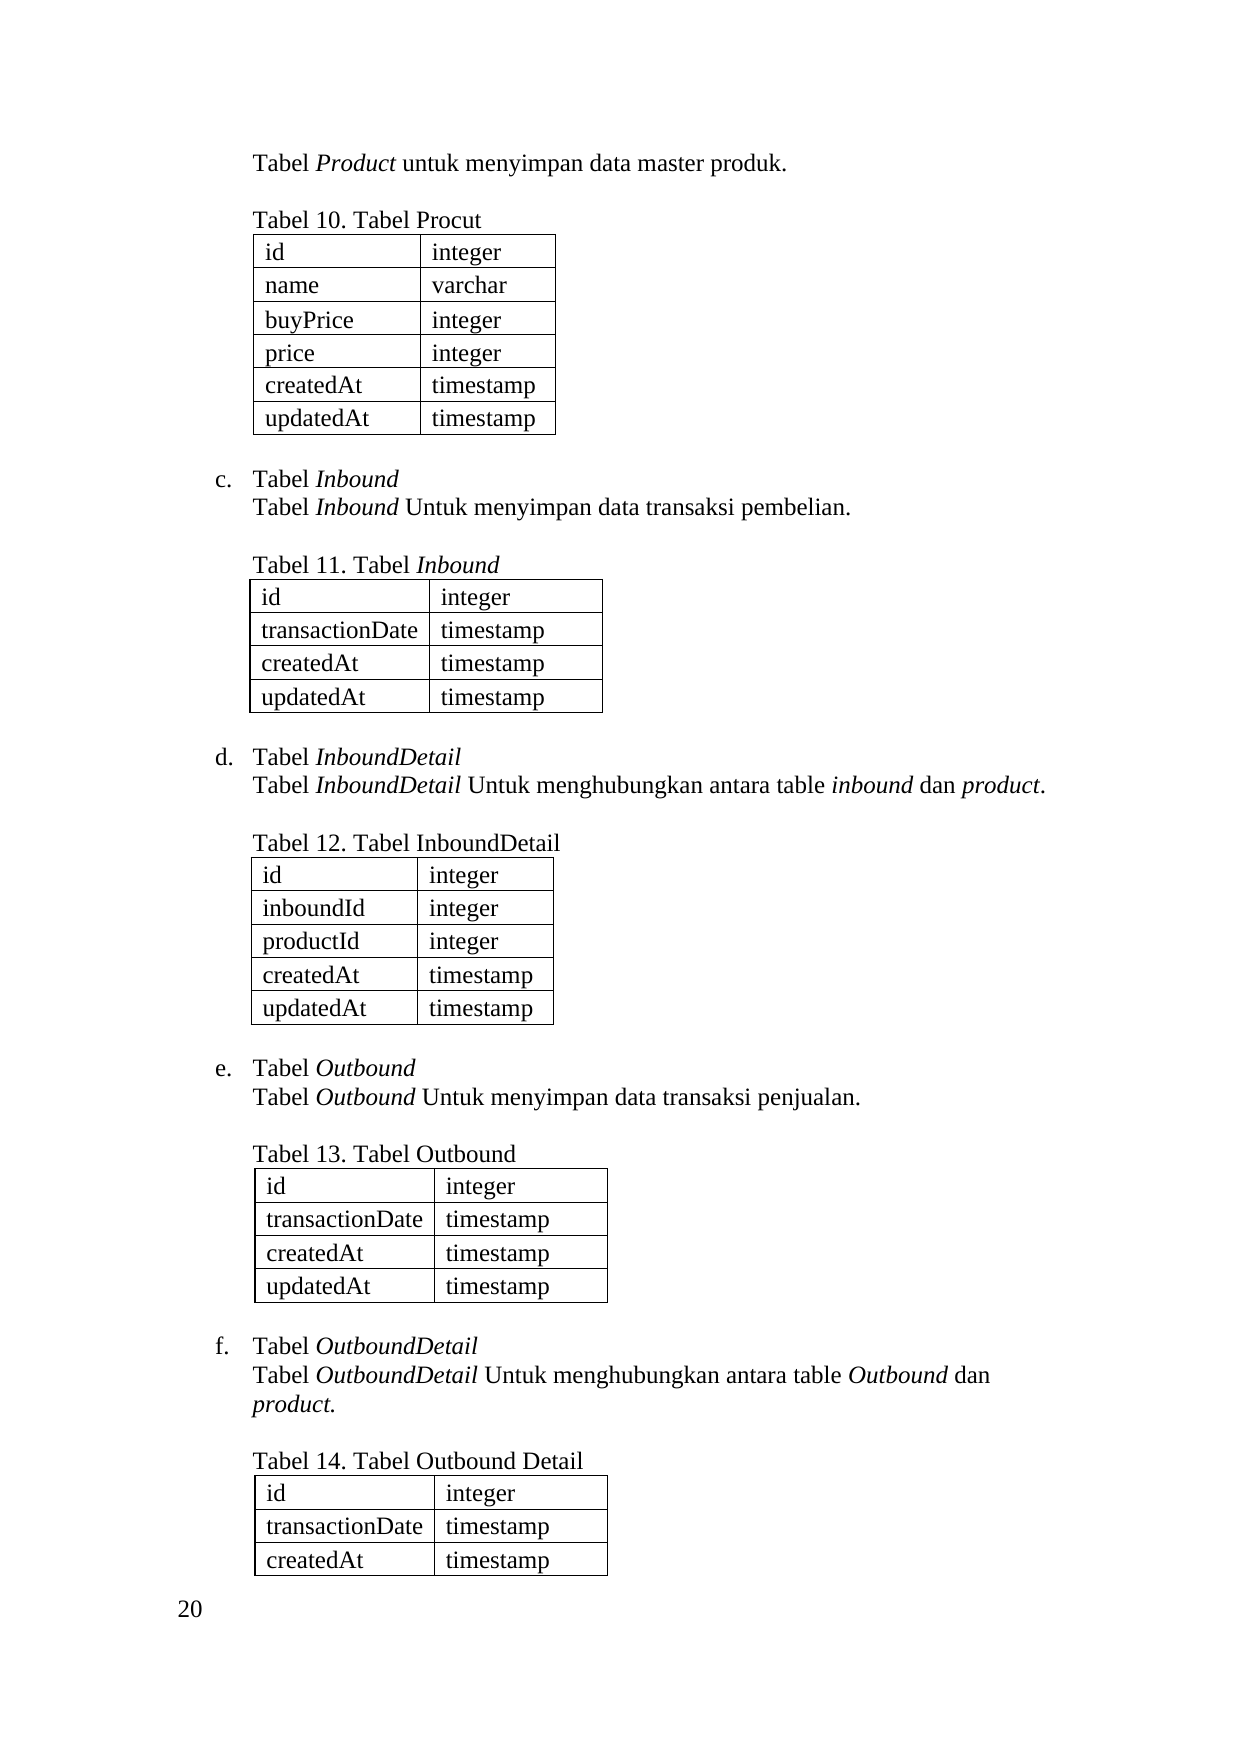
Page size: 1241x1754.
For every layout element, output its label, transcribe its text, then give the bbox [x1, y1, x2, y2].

table_cell createdAt [256, 1236, 434, 1268]
table_header integer [430, 580, 602, 612]
table_cell timestamp [430, 613, 602, 645]
table_cell createdAt [252, 958, 417, 990]
text Tabel 10. Tabel Procut [177, 205, 1063, 234]
table_cell integer [421, 302, 555, 334]
table_header id [252, 858, 417, 890]
table_header integer [421, 235, 555, 267]
table_cell timestamp [435, 1510, 607, 1542]
table_cell timestamp [421, 368, 555, 401]
table_cell createdAt [254, 368, 420, 401]
table_cell buyPrice [254, 302, 420, 334]
table_header integer [418, 858, 553, 890]
text Tabel 12. Tabel InboundDetail [177, 828, 1063, 857]
table_cell integer [418, 925, 553, 957]
table_header integer [435, 1169, 607, 1202]
table_cell productId [252, 925, 417, 957]
table_cell createdAt [256, 1543, 434, 1575]
list Tabel Inbound Untuk menyimpan data transaksi pembelian. [252, 492, 1063, 521]
table_cell timestamp [435, 1543, 607, 1575]
table_header id [256, 1169, 434, 1202]
table_cell varchar [421, 268, 555, 301]
table_cell timestamp [430, 680, 602, 712]
text Tabel 14. Tabel Outbound Detail [177, 1446, 1063, 1475]
table_cell timestamp [435, 1203, 607, 1235]
list Tabel Inbound [215, 464, 1063, 492]
table_cell inboundId [252, 891, 417, 923]
table_cell updatedAt [252, 991, 417, 1023]
table_header id [256, 1476, 434, 1508]
table_cell transactionDate [251, 613, 429, 645]
table_header id [254, 235, 420, 267]
table_cell timestamp [435, 1269, 607, 1302]
table_cell updatedAt [256, 1269, 434, 1302]
table_cell name [254, 268, 420, 301]
table_header id [251, 580, 429, 612]
table_cell transactionDate [256, 1203, 434, 1235]
text Tabel 13. Tabel Outbound [177, 1139, 1063, 1168]
text Tabel 11. Tabel Inbound [177, 550, 1063, 579]
table_cell integer [418, 891, 553, 923]
table_cell updatedAt [251, 680, 429, 712]
table_cell timestamp [418, 991, 553, 1023]
table_cell createdAt [251, 646, 429, 679]
table_cell transactionDate [256, 1510, 434, 1542]
list Tabel OutboundDetail Tabel OutboundDetail Untuk menghubungkan antara table Outbound dan product. [215, 1331, 1063, 1418]
table_cell timestamp [435, 1236, 607, 1268]
table_cell timestamp [421, 402, 555, 434]
table_cell timestamp [430, 646, 602, 679]
table_cell updatedAt [254, 402, 420, 434]
table_cell integer [421, 335, 555, 367]
table_cell timestamp [418, 958, 553, 990]
table_cell price [254, 335, 420, 367]
list Tabel Outbound Tabel Outbound Untuk menyimpan data transaksi penjualan. [215, 1053, 1063, 1111]
list Tabel Product untuk menyimpan data master produk. [252, 148, 1063, 176]
list Tabel InboundDetail Tabel InboundDetail Untuk menghubungkan antara table inbound dan product. [215, 742, 1063, 799]
table_header integer [435, 1476, 607, 1508]
